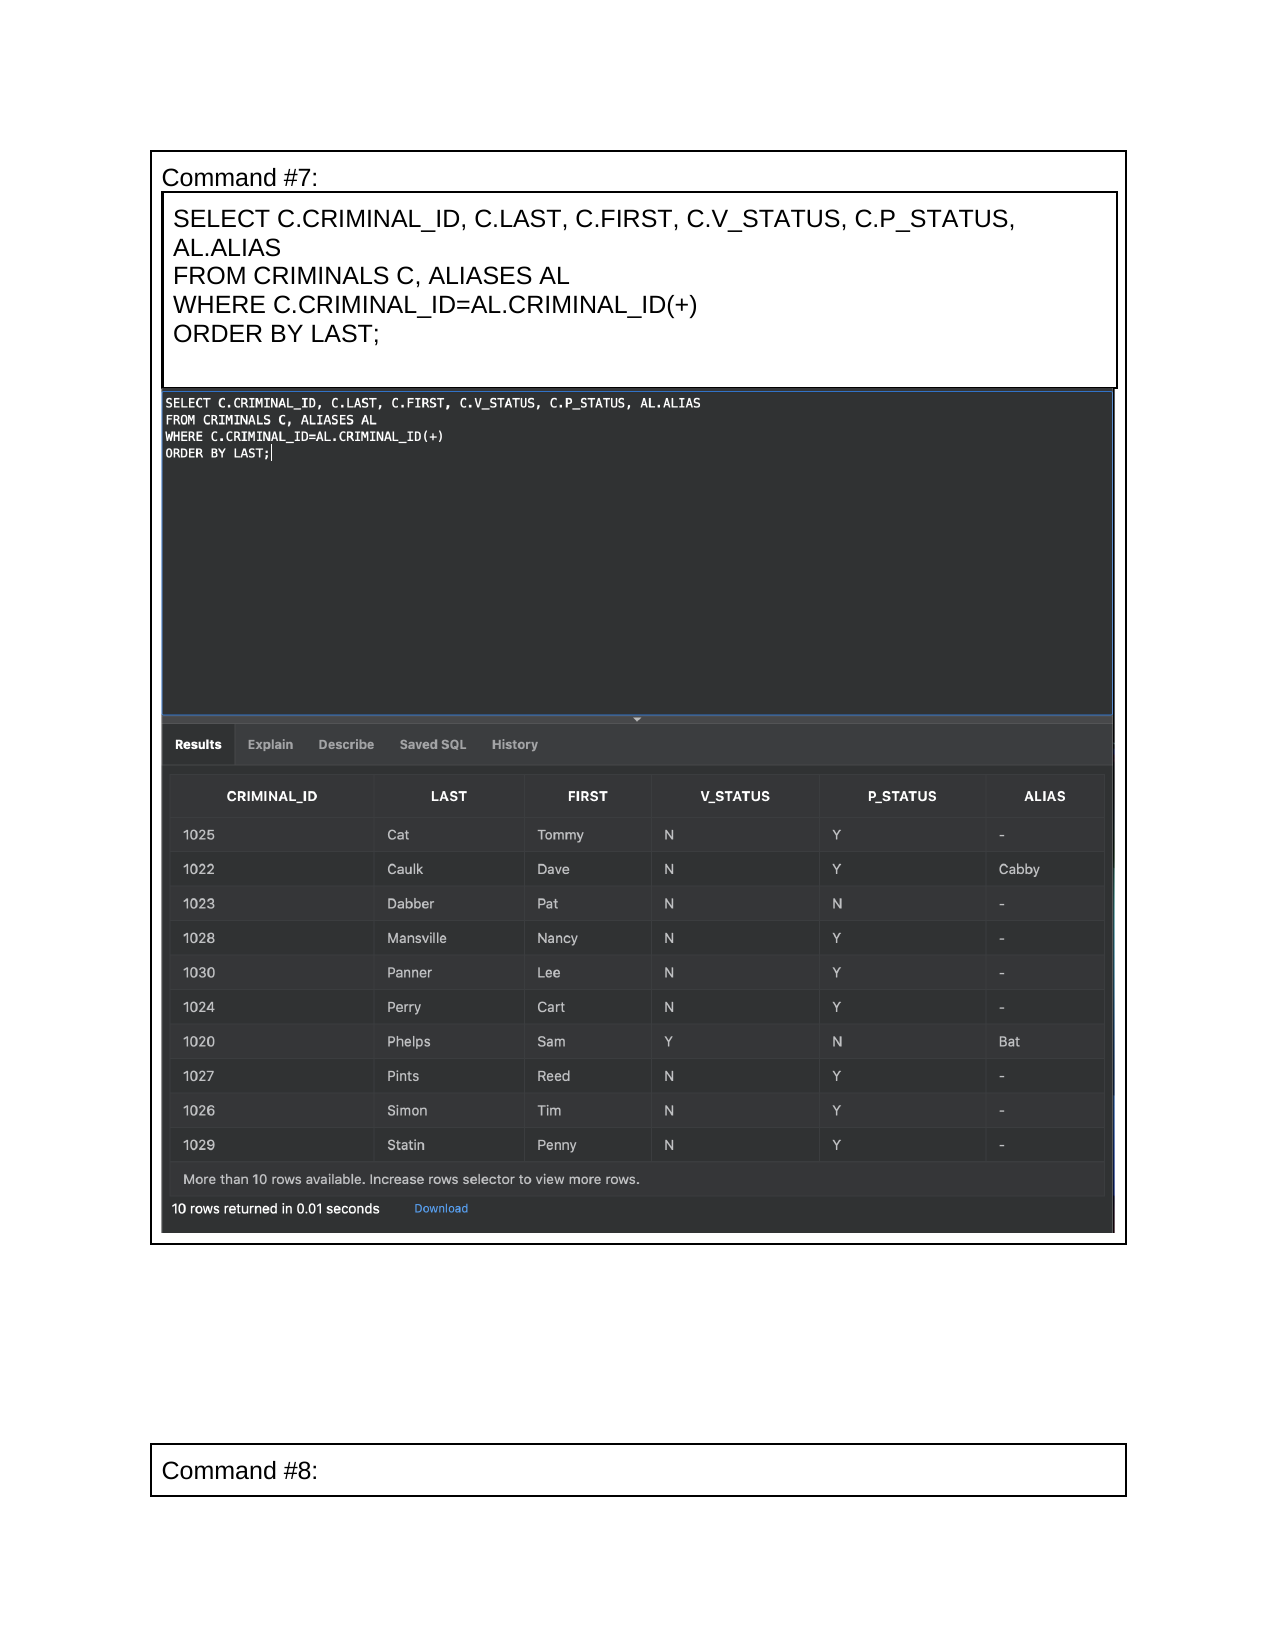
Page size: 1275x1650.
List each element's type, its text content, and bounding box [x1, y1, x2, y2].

picture [161, 388, 1115, 1233]
table_header Command #8: [152, 1445, 1125, 1495]
table_header Command #7: [152, 152, 1125, 1243]
